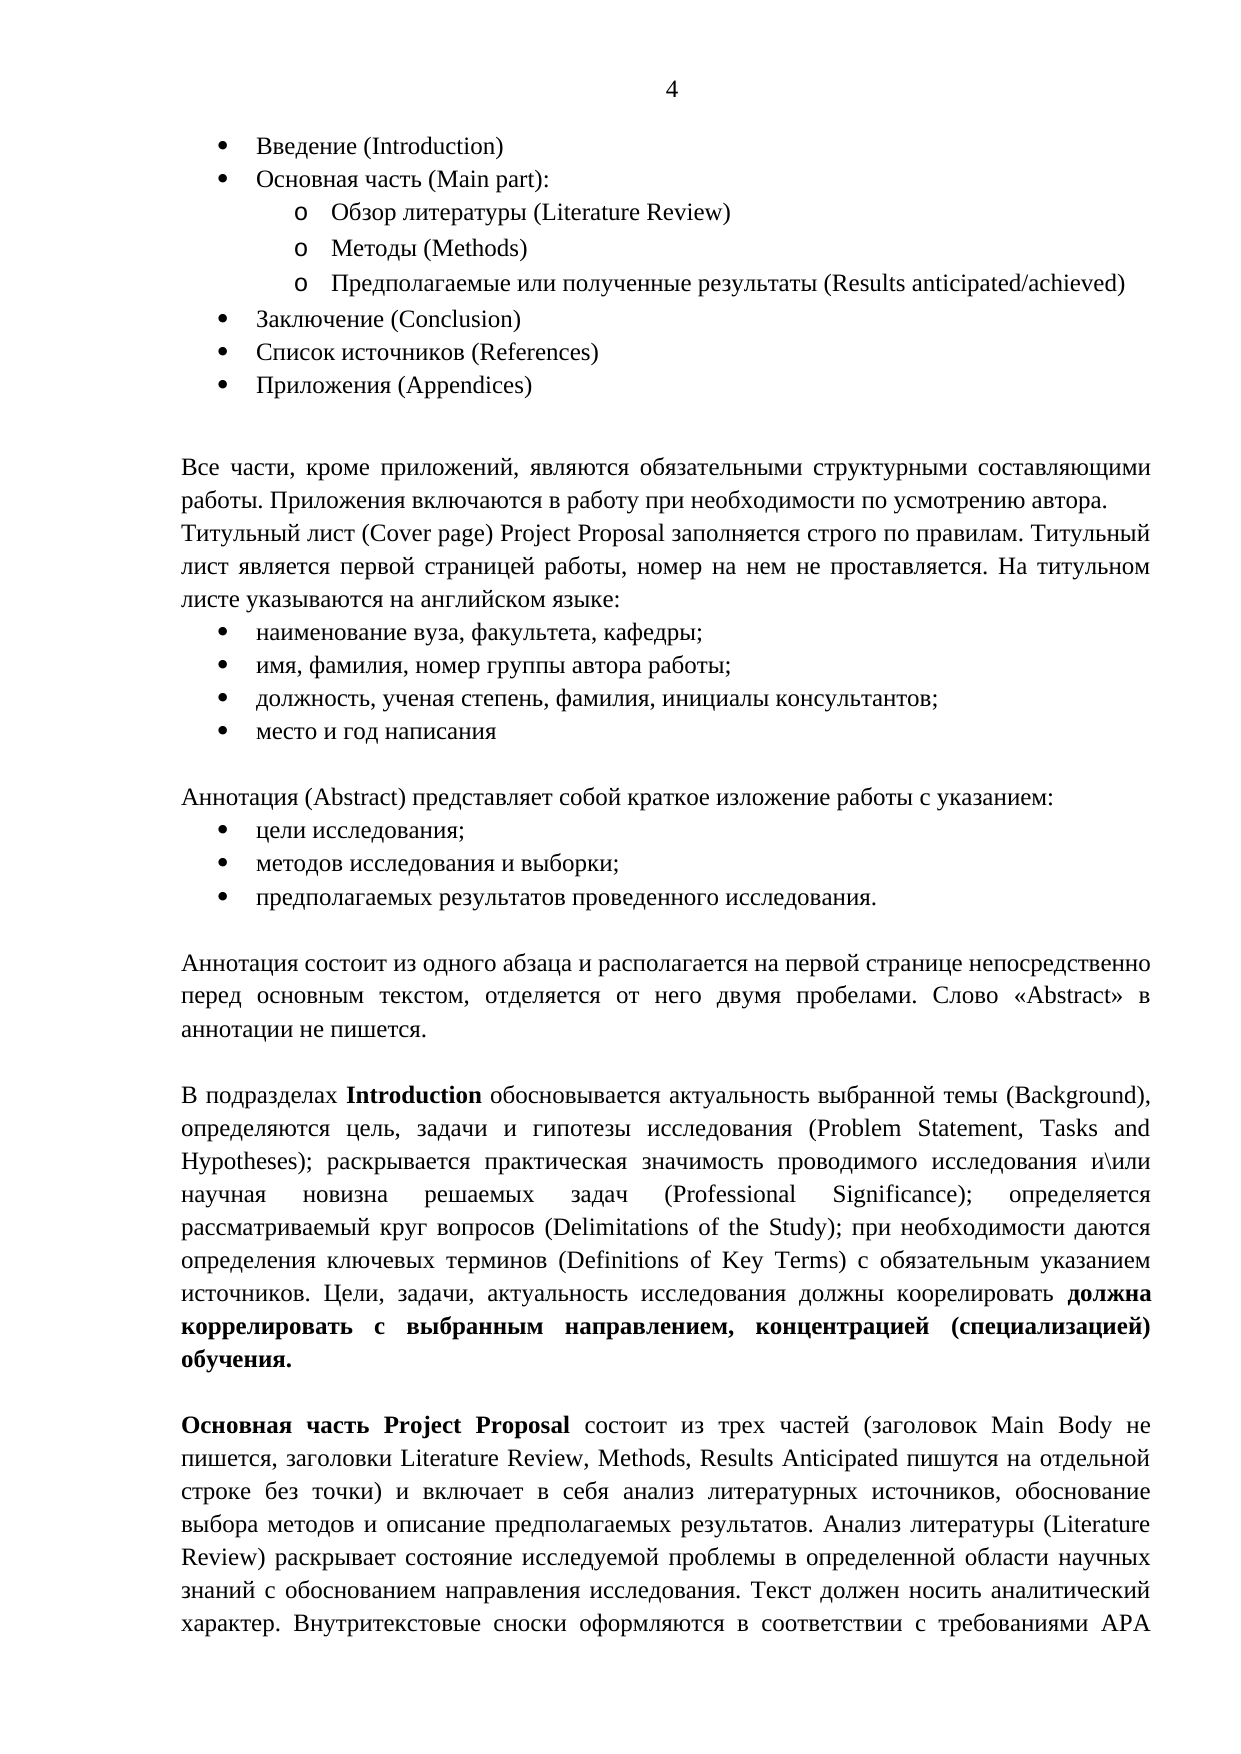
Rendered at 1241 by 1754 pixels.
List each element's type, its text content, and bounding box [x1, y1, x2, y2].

list цели исследования; [218, 816, 1152, 844]
list должность, ученая степень, фамилия, инициалы консультантов; [218, 683, 1152, 712]
list предполагаемых результатов проведенного исследования. [218, 882, 1152, 910]
list Методы (Methods) [293, 233, 1152, 264]
list методов исследования и выборки; [218, 848, 1152, 877]
list В подразделах Introduction обосновывается актуальность выбранной темы (Background), определяются цель, задачи и гипотезы исследования (Problem Statement, Tasks and Hypotheses); раскрывается практическая значимость проводимого исследования и\или научная новизна решаемых задач (Professional Significance); определяется рассматриваемый круг вопросов (Delimitations of the Study); при необходимости даются определения ключевых терминов (Definitions of Key Terms) с обязательным указанием источников. Цели, задачи, актуальность исследования должны коорелировать должна коррелировать с выбранным направлением, концентрацией (специализацией) обучения. [181, 1080, 1152, 1373]
list наименование вуза, факультета, кафедры; [218, 617, 1152, 646]
list место и год написания [218, 716, 1152, 745]
list Основная часть (Main part): [218, 164, 1152, 193]
list Список источников (References) [218, 337, 1152, 365]
list Все части, кроме приложений, являются обязательными структурными составляющими работы. Приложения включаются в работу при необходимости по усмотрению автора. [181, 452, 1152, 514]
list Приложения (Appendices) [218, 370, 1152, 398]
list Заключение (Conclusion) [218, 304, 1152, 332]
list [181, 1410, 1152, 1637]
list Введение (Introduction) [218, 131, 1152, 160]
list имя, фамилия, номер группы автора работы; [218, 650, 1152, 679]
list Обзор литературы (Literature Review) [293, 197, 1152, 228]
list Предполагаемые или полученные результаты (Results anticipated/achieved) [293, 268, 1152, 299]
list Титульный лист (Cover page) Project Proposal заполняется строго по правилам. Титульный лист является первой страницей работы, номер на нем не проставляется. На титульном листе указываются на английском языке: [181, 518, 1152, 613]
list Аннотация состоит из одного абзаца и располагается на первой странице непосредственно перед основным текстом, отделяется от него двумя пробелами. Слово «Abstract» в аннотации не пишется. [181, 948, 1152, 1042]
list Аннотация (Abstract) представляет собой краткое изложение работы с указанием: [181, 782, 1152, 811]
